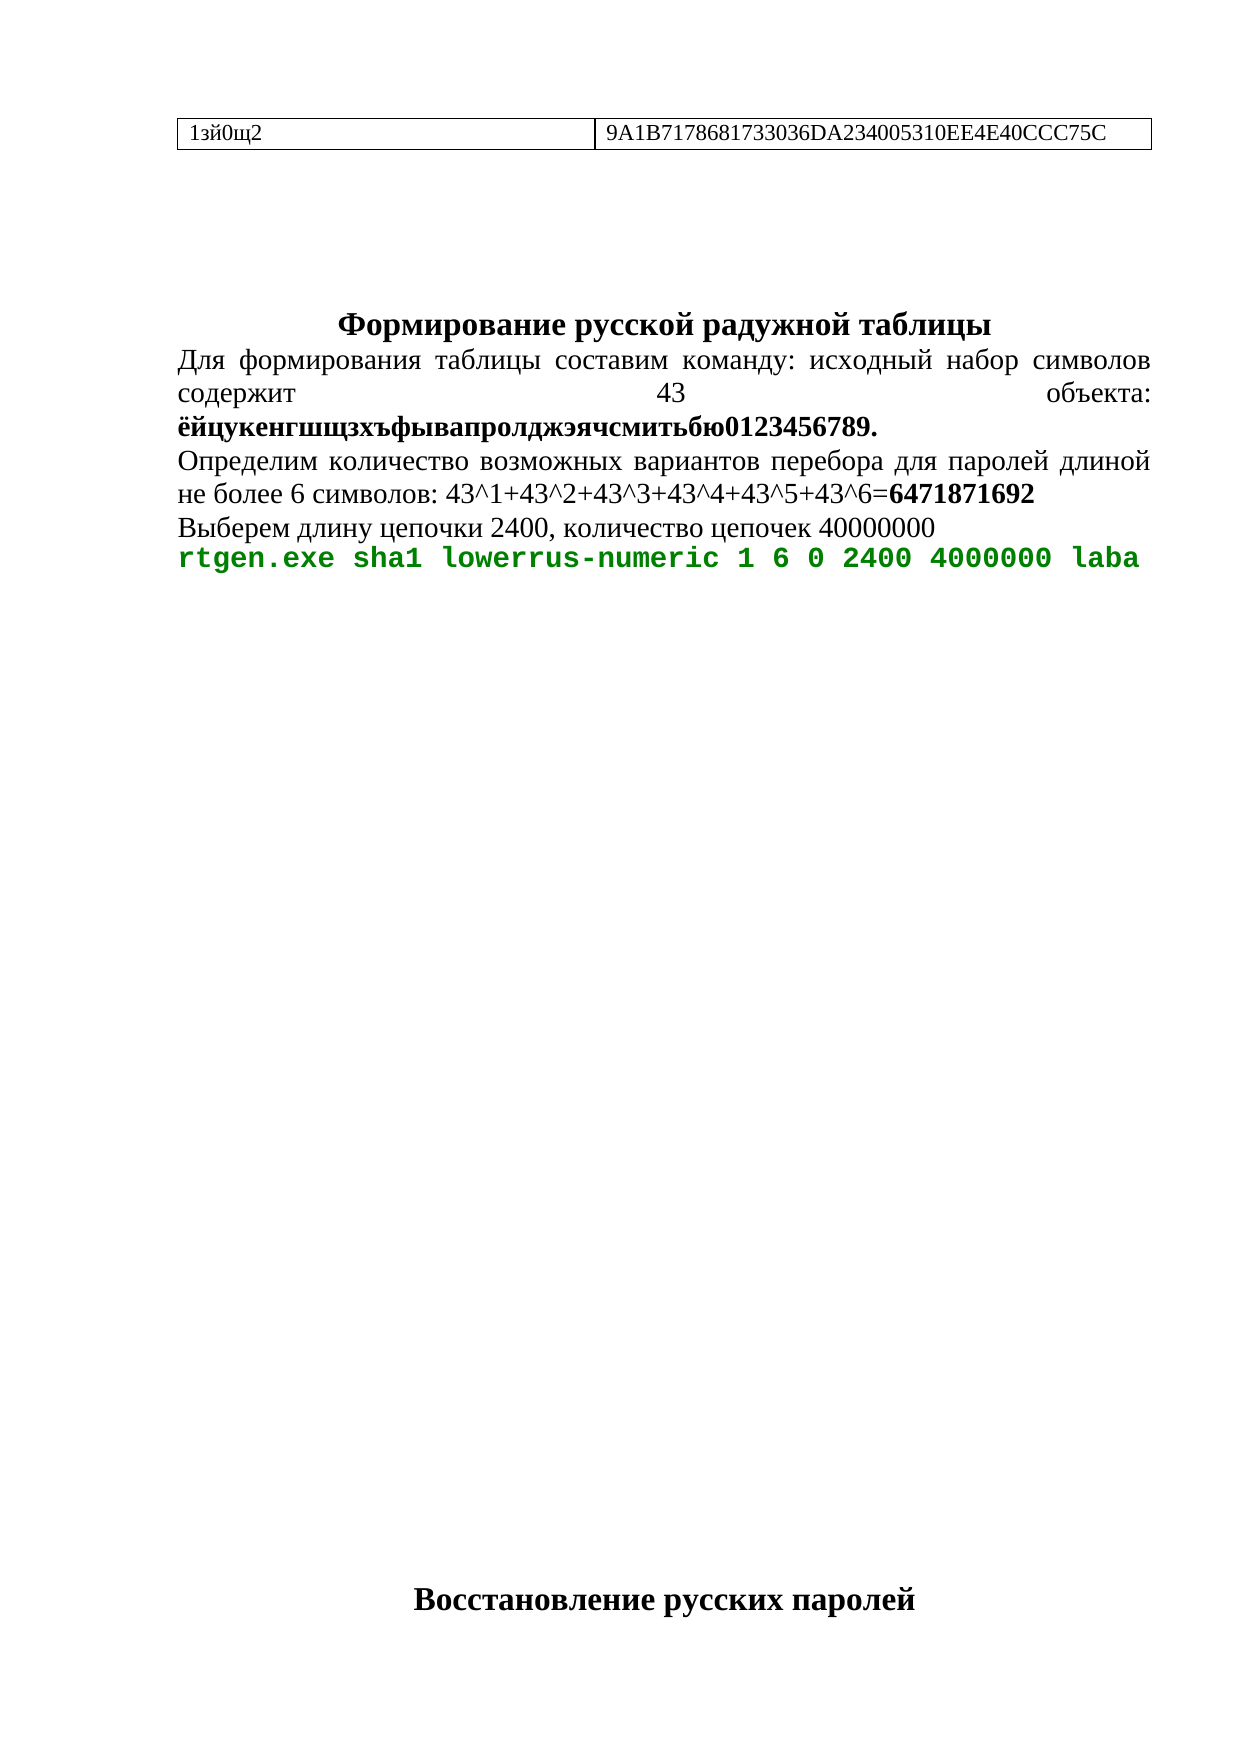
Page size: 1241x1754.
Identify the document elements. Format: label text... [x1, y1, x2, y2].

text Определим количество возможных вариантов перебора для паролей длиной не более 6 символов: 43^1+43^2+43^3+43^4+43^5+43^6=6471871692 [177, 443, 1152, 510]
text rtgen.exe sha1 lowerrus-numeric 1 6 0 2400 4000000 laba [177, 543, 1152, 576]
text Для формирования таблицы составим команду: исходный набор символов содержит 43 объекта: ёйцукенгшщзхъфывапролджэячсмитьбю0123456789. [177, 342, 1152, 443]
text Выберем длину цепочки 2400, количество цепочек 40000000 [177, 510, 1152, 543]
text Восстановление русских паролей [177, 1579, 1152, 1617]
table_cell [596, 119, 1151, 149]
text Формирование русской радужной таблицы [177, 304, 1152, 342]
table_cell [178, 119, 594, 149]
